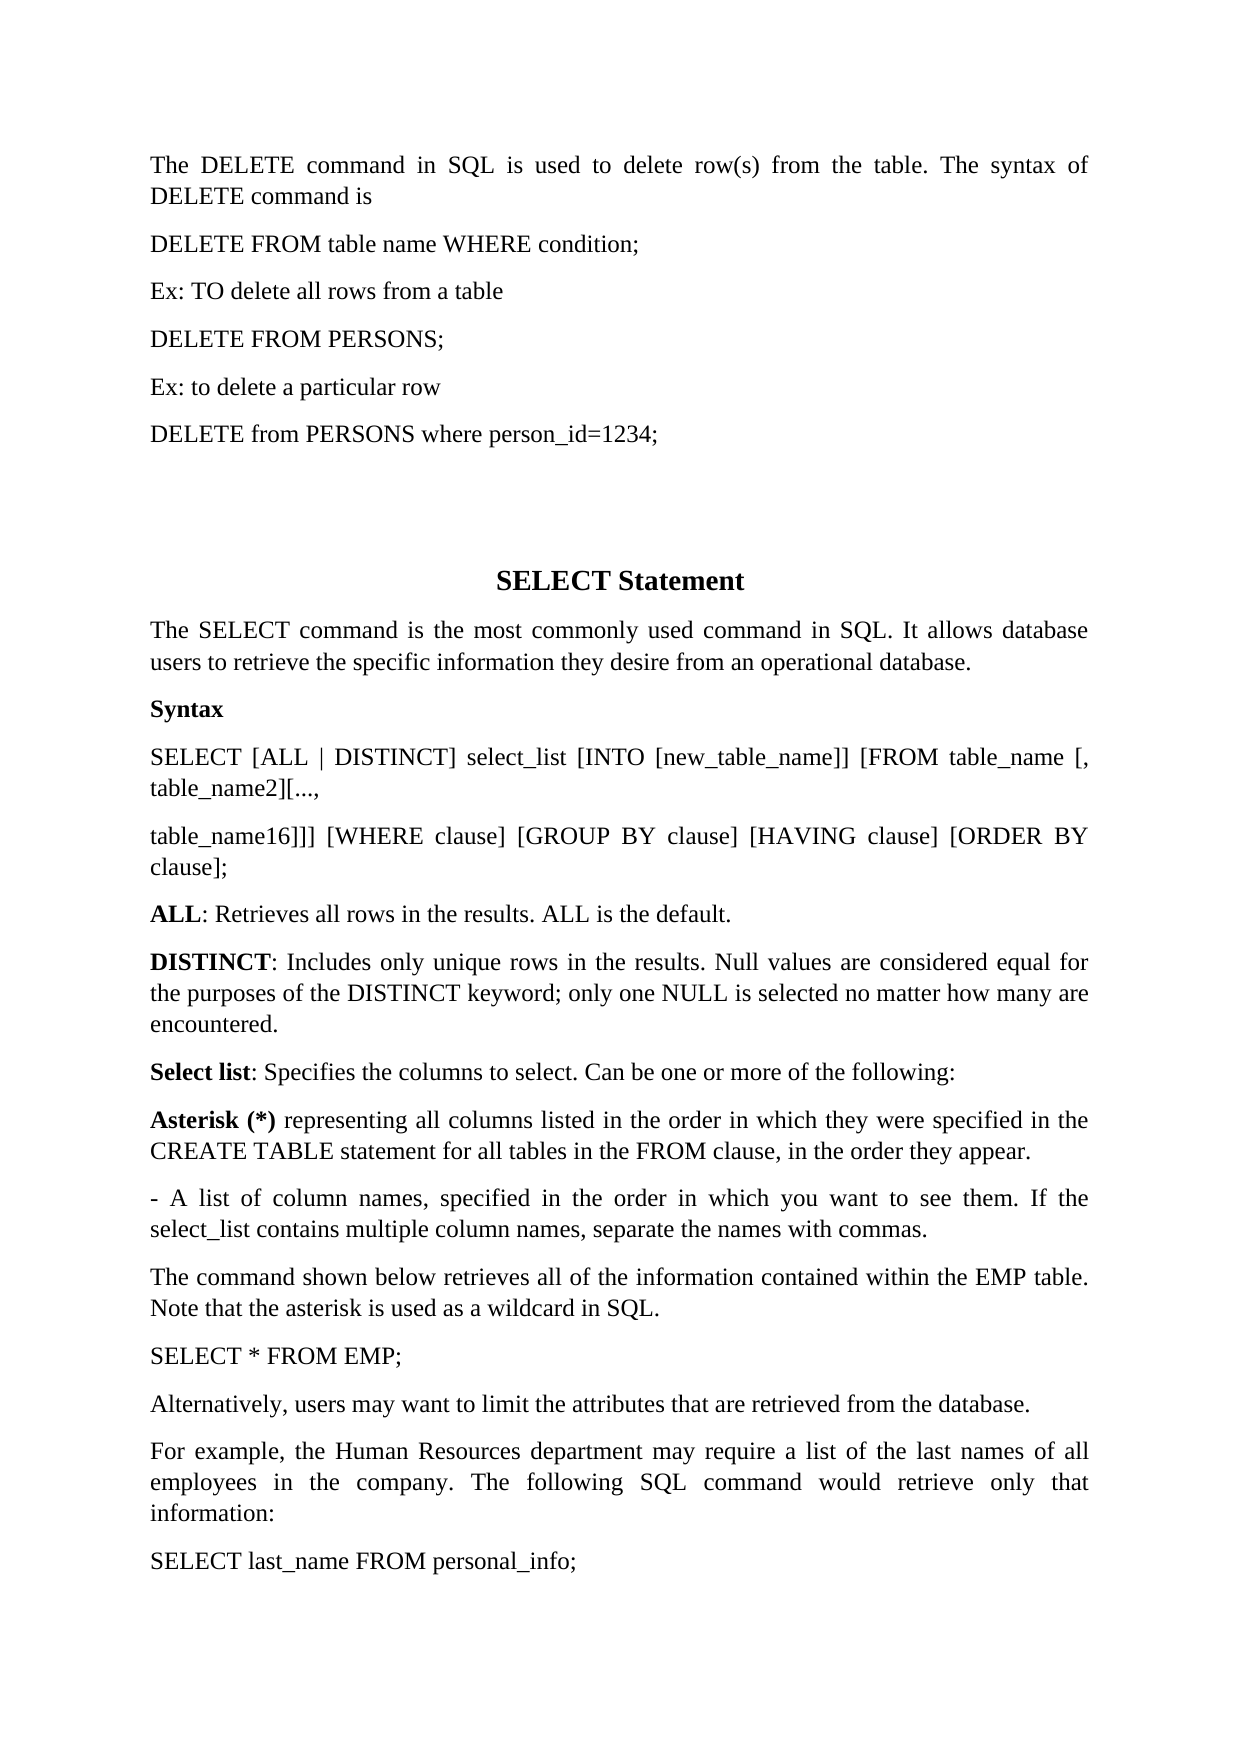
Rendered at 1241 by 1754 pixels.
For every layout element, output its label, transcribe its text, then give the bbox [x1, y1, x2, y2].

text DELETE FROM table name WHERE condition; [150, 229, 1090, 257]
text For example, the Human Resources department may require a list of the last names of all employees in the company. The following SQL command would retrieve only that information: [150, 1436, 1090, 1527]
text Syntax [150, 694, 1090, 723]
text DELETE FROM PERSONS; [150, 324, 1090, 353]
text SELECT last_name FROM personal_info; [150, 1546, 1090, 1575]
text The SELECT command is the most commonly used command in SQL. It allows database users to retrieve the specific information they desire from an operational database. [150, 616, 1090, 675]
text Asterisk (*) representing all columns listed in the order in which they were specified in the CREATE TABLE statement for all tables in the FROM clause, in the order they appear. [150, 1105, 1090, 1164]
text SELECT [ALL | DISTINCT] select_list [INTO [new_table_name]] [FROM table_name [, table_name2][..., [150, 742, 1090, 802]
text DELETE from PERSONS where person_id=1234; [150, 419, 1090, 448]
text - A list of column names, specified in the order in which you want to see them. If the select_list contains multiple column names, separate the names with commas. [150, 1183, 1090, 1243]
text The command shown below retrieves all of the information contained within the EMP table. Note that the asterisk is used as a wildcard in SQL. [150, 1262, 1090, 1322]
text The DELETE command in SQL is used to delete row(s) from the table. The syntax of DELETE command is [150, 150, 1090, 210]
text ALL: Retrieves all rows in the results. ALL is the default. [150, 899, 1090, 928]
text table_name16]]] [WHERE clause] [GROUP BY clause] [HAVING clause] [ORDER BY clause]; [150, 821, 1090, 881]
text DISTINCT: Includes only unique rows in the results. Null values are considered equal for the purposes of the DISTINCT keyword; only one NULL is selected no matter how many are encountered. [150, 947, 1090, 1038]
text Ex: to delete a particular row [150, 372, 1090, 401]
text Ex: TO delete all rows from a table [150, 276, 1090, 305]
text Alternatively, users may want to limit the attributes that are retrieved from the database. [150, 1389, 1090, 1417]
text SELECT Statement [150, 563, 1090, 596]
text SELECT * FROM EMP; [150, 1341, 1090, 1370]
text Select list: Specifies the columns to select. Can be one or more of the following: [150, 1057, 1090, 1086]
